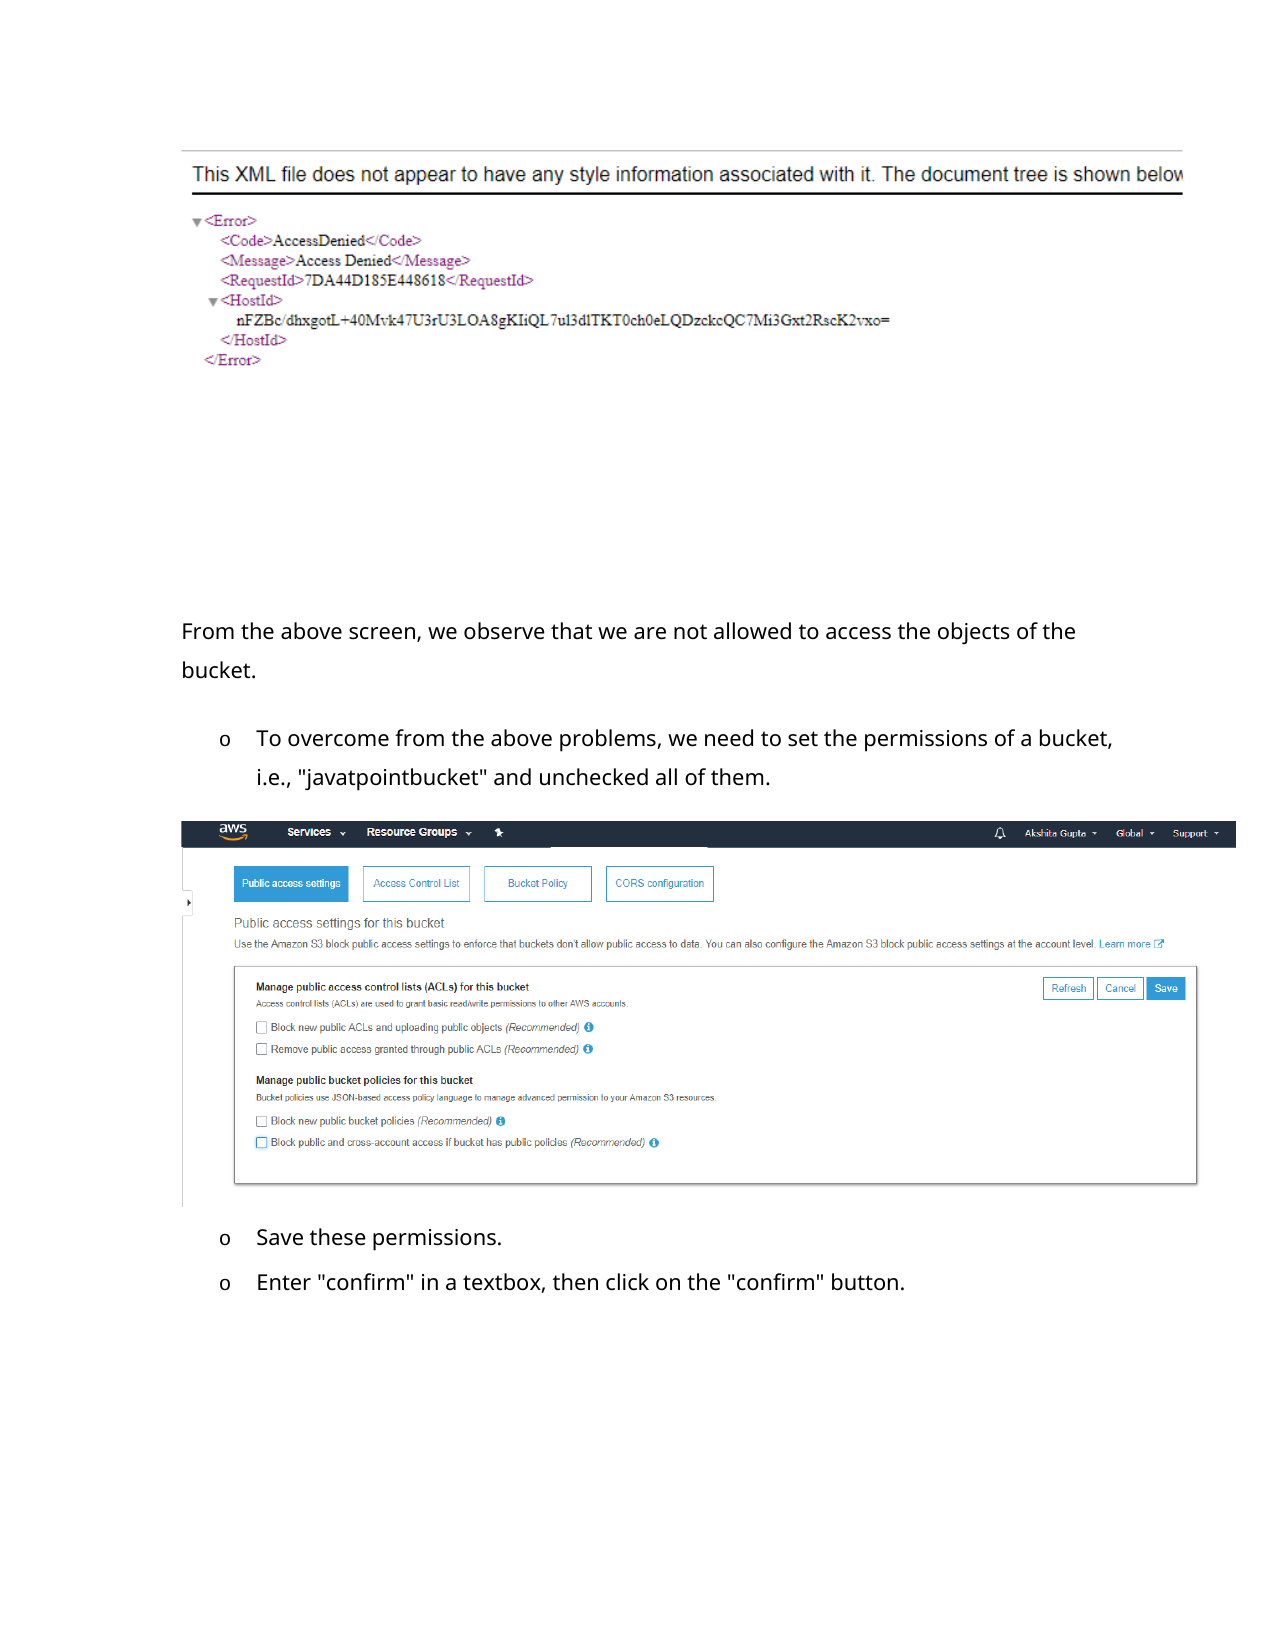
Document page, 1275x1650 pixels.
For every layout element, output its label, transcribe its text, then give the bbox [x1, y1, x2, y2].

list Enter "confirm" in a textbox, then click on the "confirm" button. [219, 1258, 1125, 1297]
text From the above screen, we observe that we are not allowed to access the objects of the bucket. [181, 607, 1125, 685]
list Save these permissions. [219, 1212, 1125, 1252]
picture [181, 150, 1183, 578]
list To overcome from the above problems, we need to set the permissions of a bucket, i.e., "javatpointbucket" and unchecked all of them. [219, 714, 1125, 792]
picture [181, 821, 1236, 1207]
